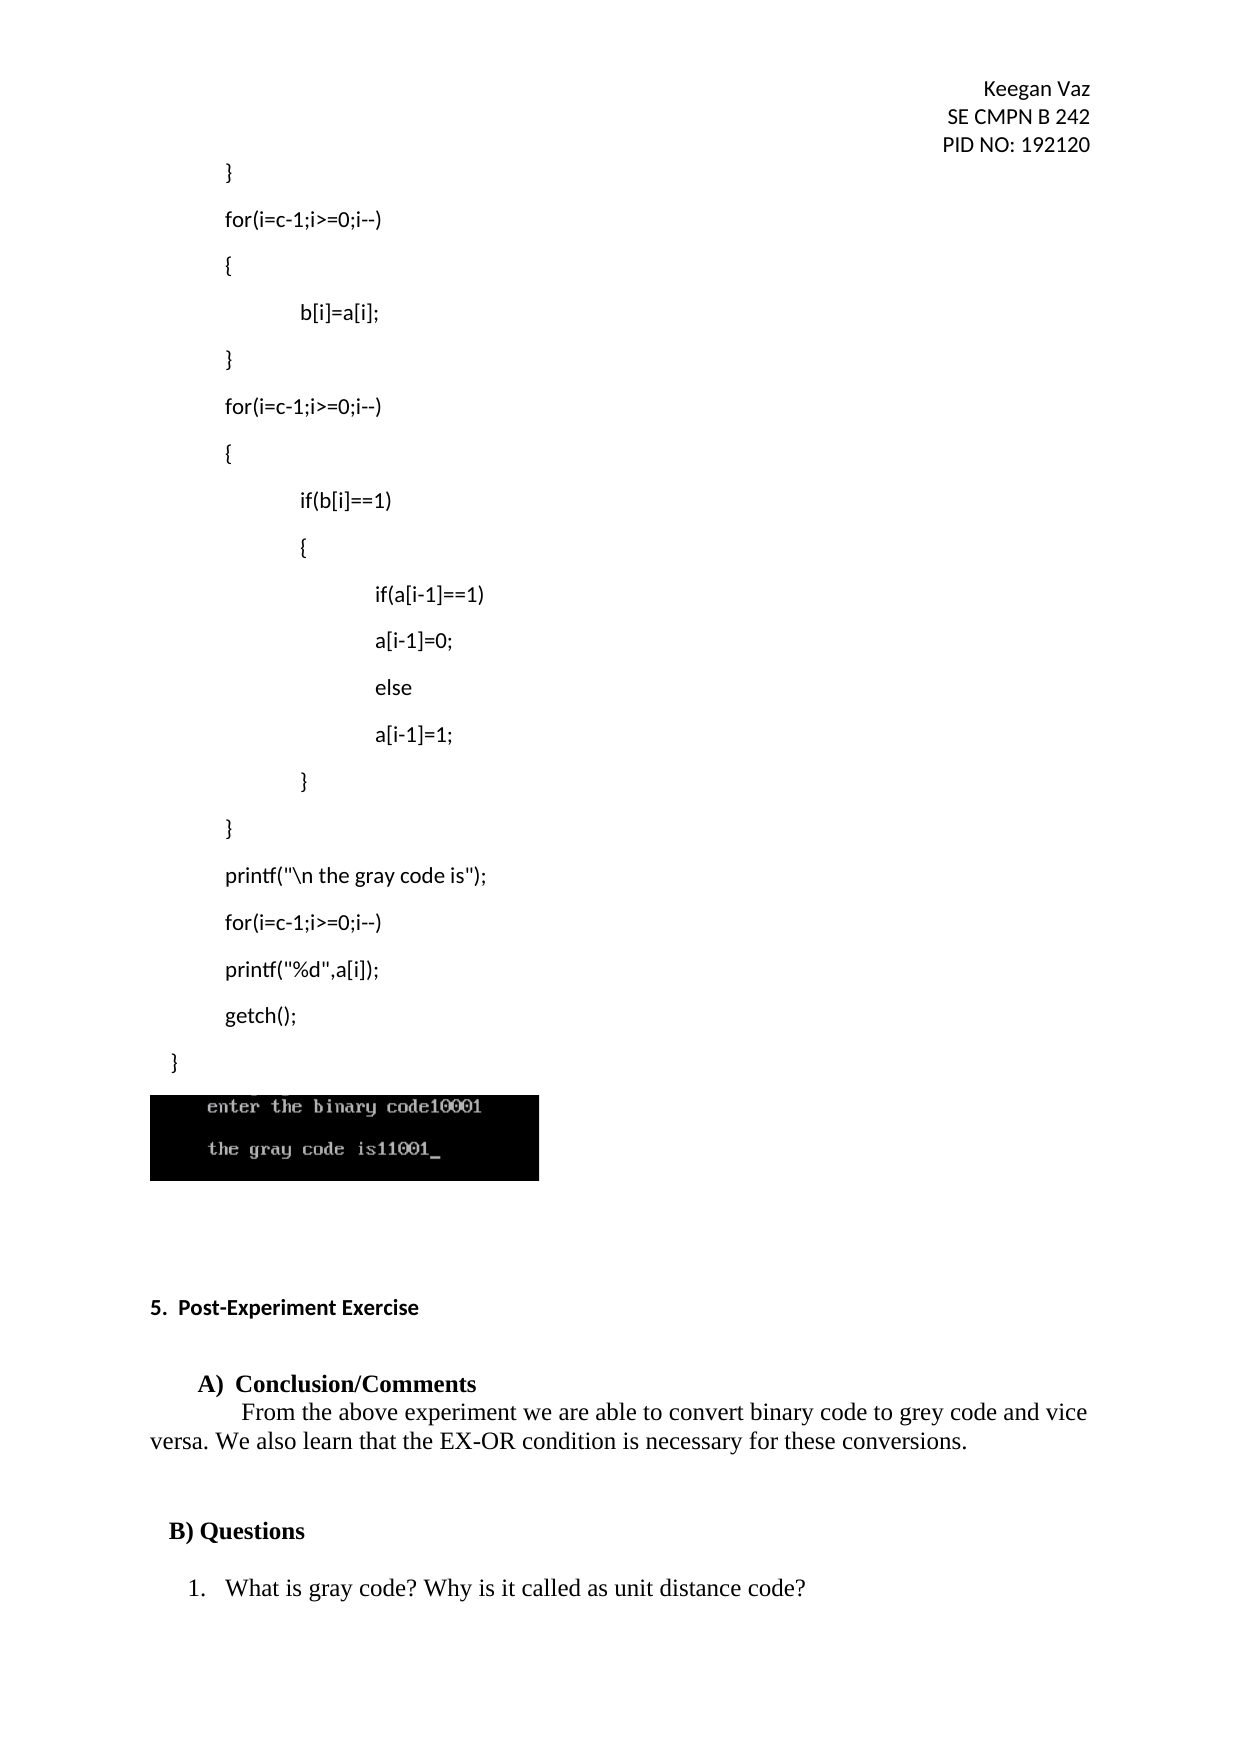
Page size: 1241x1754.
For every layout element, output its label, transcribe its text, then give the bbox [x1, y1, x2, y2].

text a[i-1]=1; [150, 720, 1090, 748]
text { [150, 252, 1090, 279]
text } [150, 158, 1090, 186]
text if(a[i-1]==1) [150, 580, 1090, 608]
text getch(); [150, 1002, 1090, 1029]
text versa. We also learn that the EX-OR condition is necessary for these conversions. [150, 1426, 1090, 1455]
text else [150, 673, 1090, 701]
text for(i=c-1;i>=0;i--) [150, 392, 1090, 420]
text { [150, 533, 1090, 561]
picture [150, 1095, 540, 1181]
text printf("%d",a[i]); [150, 955, 1090, 983]
text } [150, 767, 1090, 795]
text } [150, 1048, 1090, 1076]
text b[i]=a[i]; [150, 298, 1090, 326]
text a[i-1]=0; [150, 627, 1090, 654]
list What is gray code? Why is it called as unit distance code? [187, 1573, 1090, 1602]
list Conclusion/Comments [197, 1369, 1090, 1397]
text { [150, 439, 1090, 467]
text for(i=c-1;i>=0;i--) [150, 205, 1090, 233]
text 5. Post-Experiment Exercise [150, 1293, 1090, 1321]
text if(b[i]==1) [150, 486, 1090, 514]
text printf("\n the gray code is"); [150, 861, 1090, 889]
text } [150, 814, 1090, 842]
text for(i=c-1;i>=0;i--) [150, 908, 1090, 936]
text From the above experiment we are able to convert binary code to grey code and vice [235, 1397, 1090, 1426]
text B) Questions [169, 1516, 1090, 1545]
text } [150, 345, 1090, 373]
